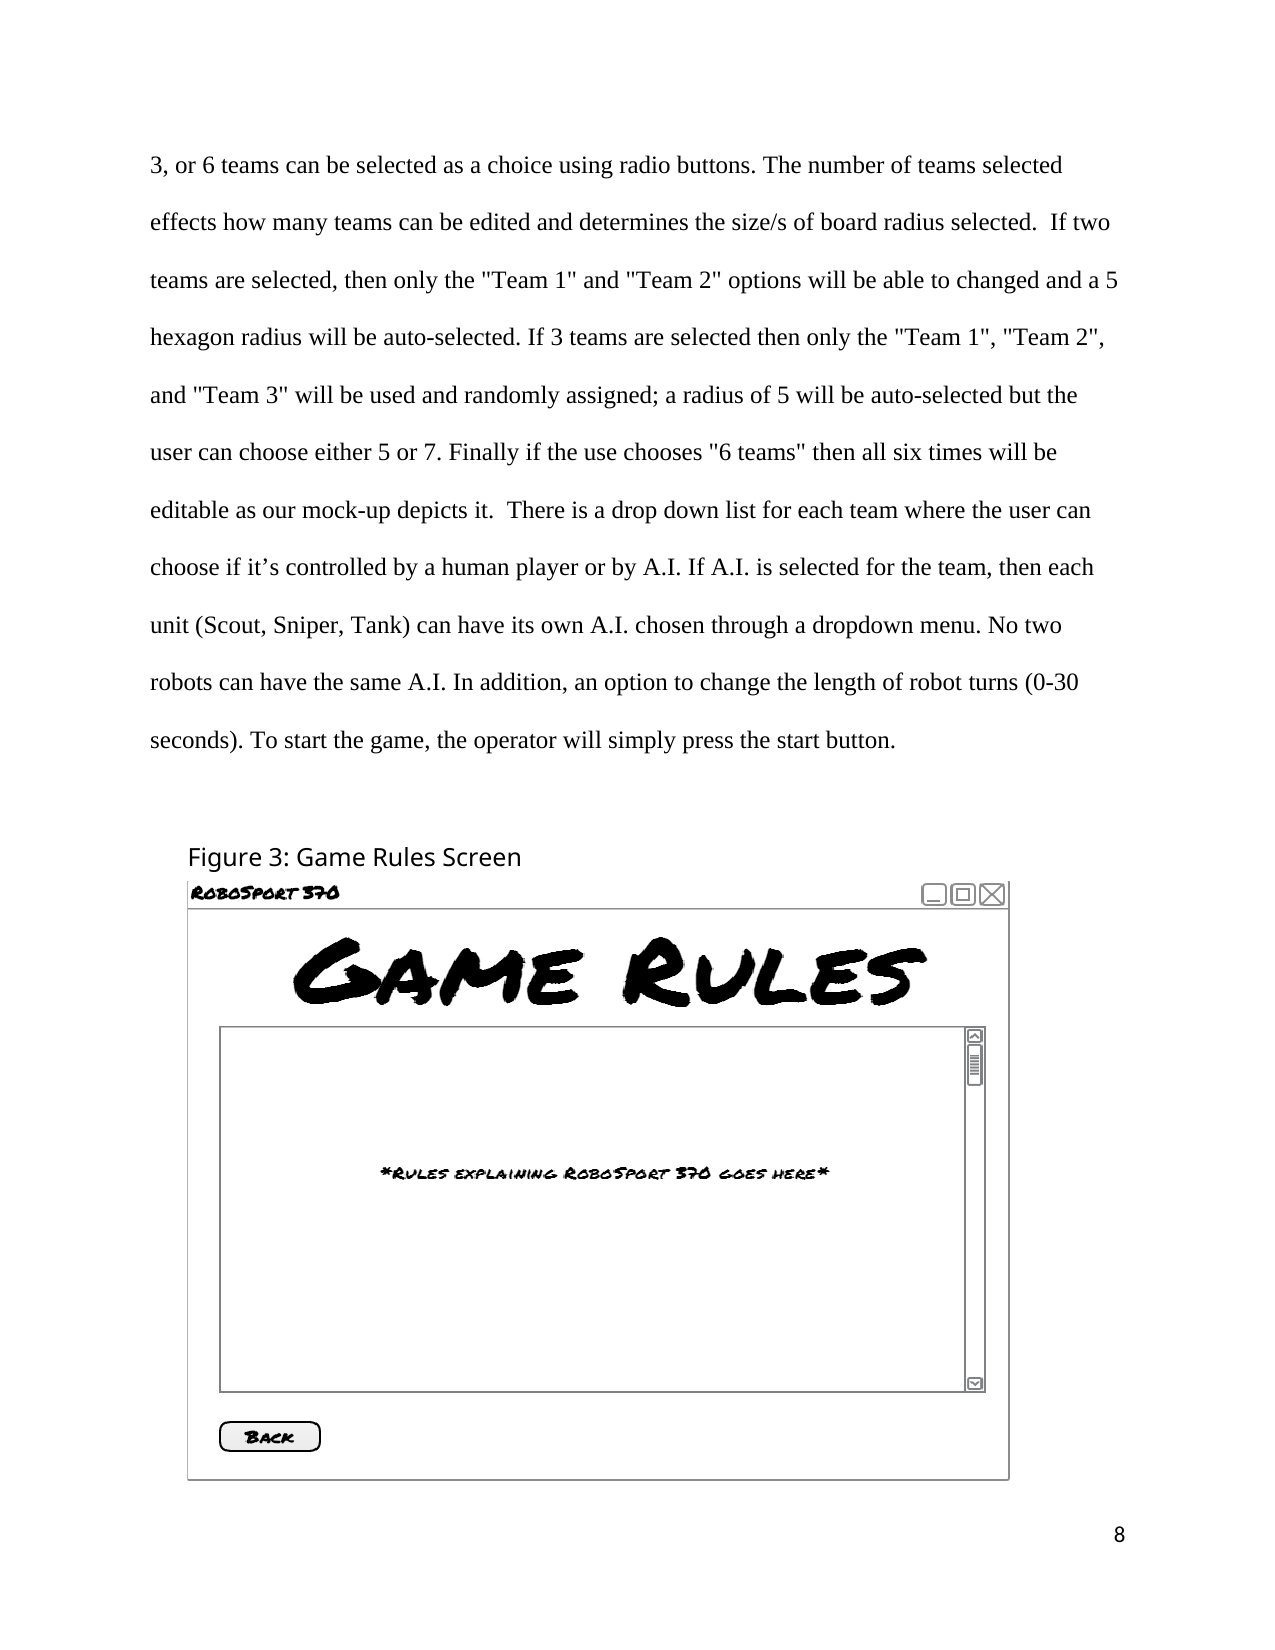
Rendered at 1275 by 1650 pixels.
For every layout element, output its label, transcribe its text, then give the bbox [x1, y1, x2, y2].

text Figure 3: Game Rules Screen [150, 840, 1125, 874]
picture [187, 881, 1032, 1499]
